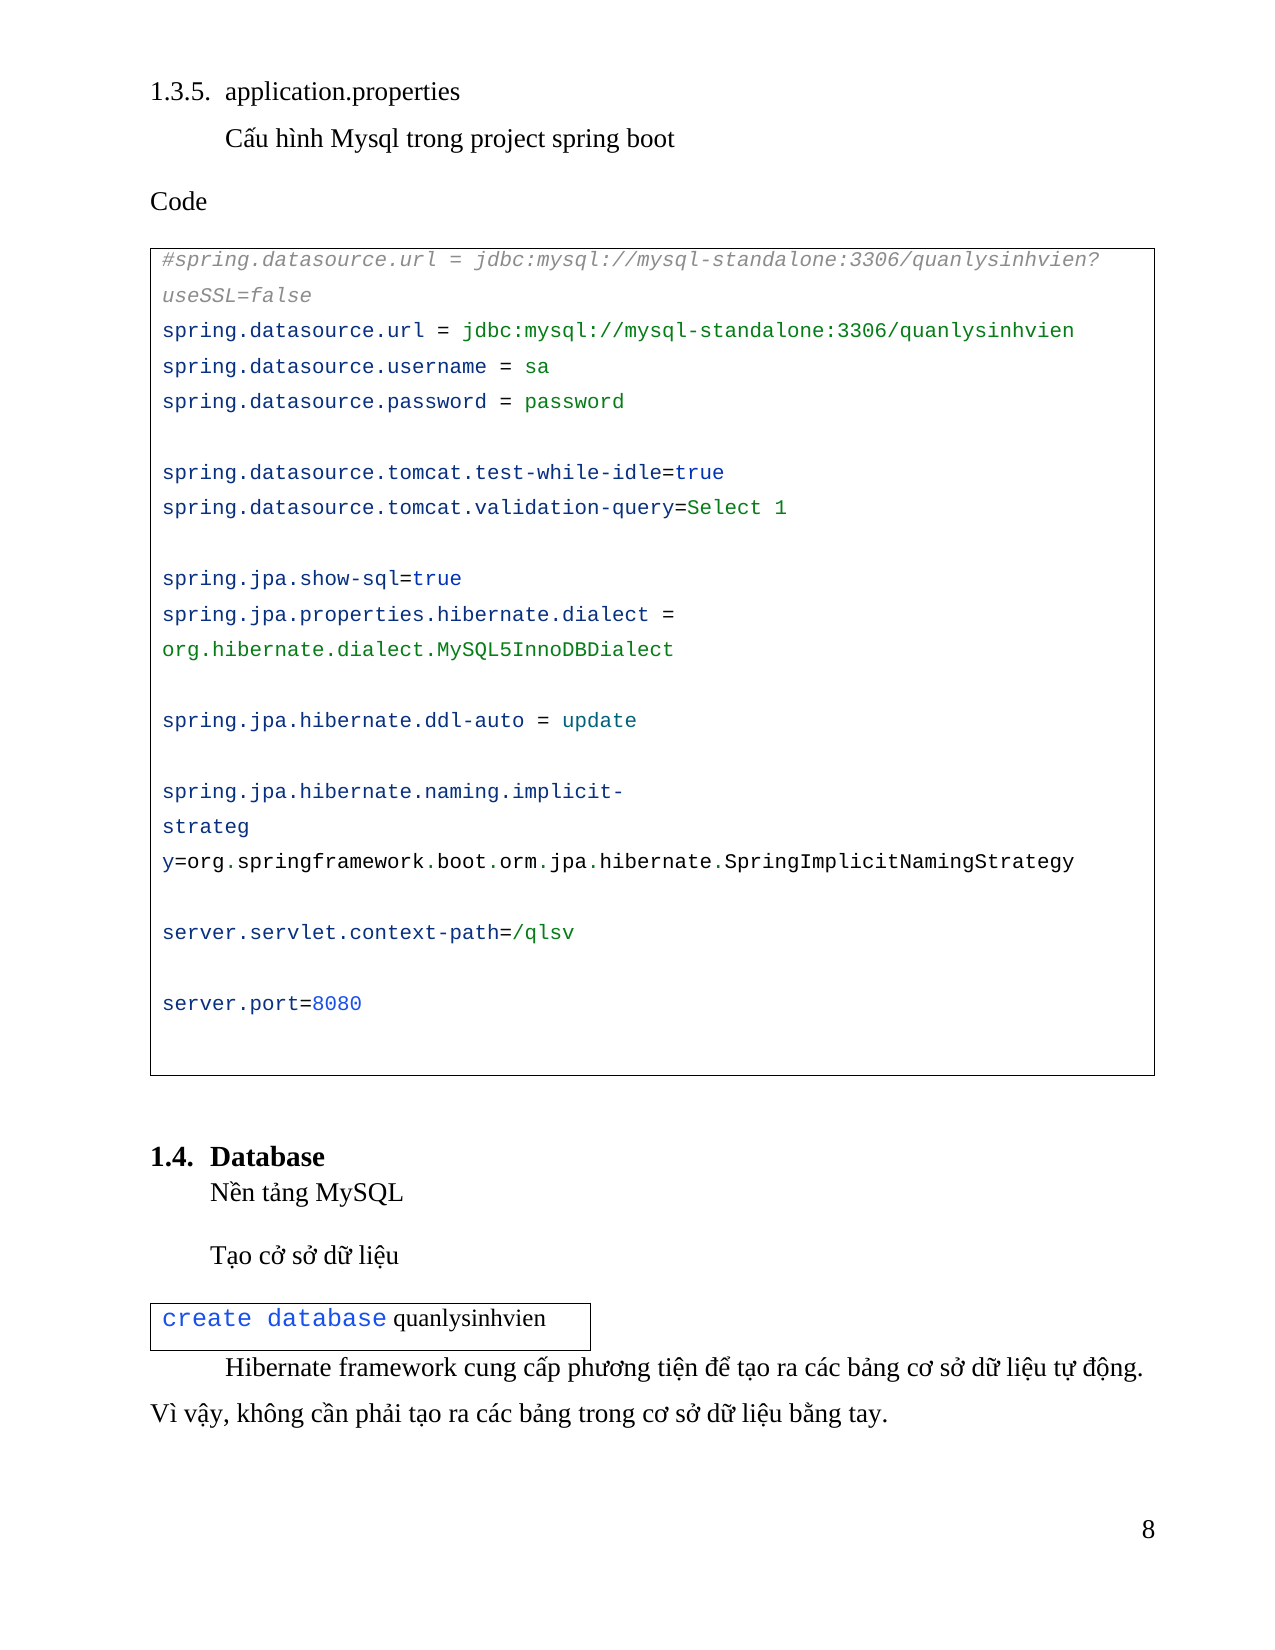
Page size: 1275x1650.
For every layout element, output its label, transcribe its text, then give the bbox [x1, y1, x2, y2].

subtitle Database [150, 1139, 1155, 1173]
text Code [150, 185, 1155, 216]
text Hibernate framework cung cấp phương tiện để tạo ra các bảng cơ sở dữ liệu tự động. Vì vậy, không cần phải tạo ra các bảng trong cơ sở dữ liệu bằng tay. [150, 1351, 1155, 1429]
subtitle application.properties [150, 75, 1155, 106]
table_header create database quanlysinhvien [151, 1304, 590, 1350]
text Cấu hình Mysql trong project spring boot [150, 122, 1155, 153]
table_header #spring.datasource.url = jdbc:mysql://mysql-standalone:3306/quanlysinhvien?useSSL=false spring.datasource.url = jdbc:mysql://mysql-standalone:3306/quanlysinhvien spring.datasource.username = sa spring.datasource.password = password spring.datasource.tomcat.test-while-idle=true spring.datasource.tomcat.validation-query=Select 1 spring.jpa.show-sql=true spring.jpa.properties.hibernate.dialect = org.hibernate.dialect.MySQL5InnoDBDialect spring.jpa.hibernate.ddl-auto = update spring.jpa.hibernate.naming.implicit-strategy=org.springframework.boot.orm.jpa.hibernate.SpringImplicitNamingStrategy server.servlet.context-path=/qlsv server.port=8080 [151, 249, 1154, 1075]
text Tạo cở sở dữ liệu [150, 1239, 1155, 1270]
text Nền tảng MySQL [150, 1176, 1155, 1207]
